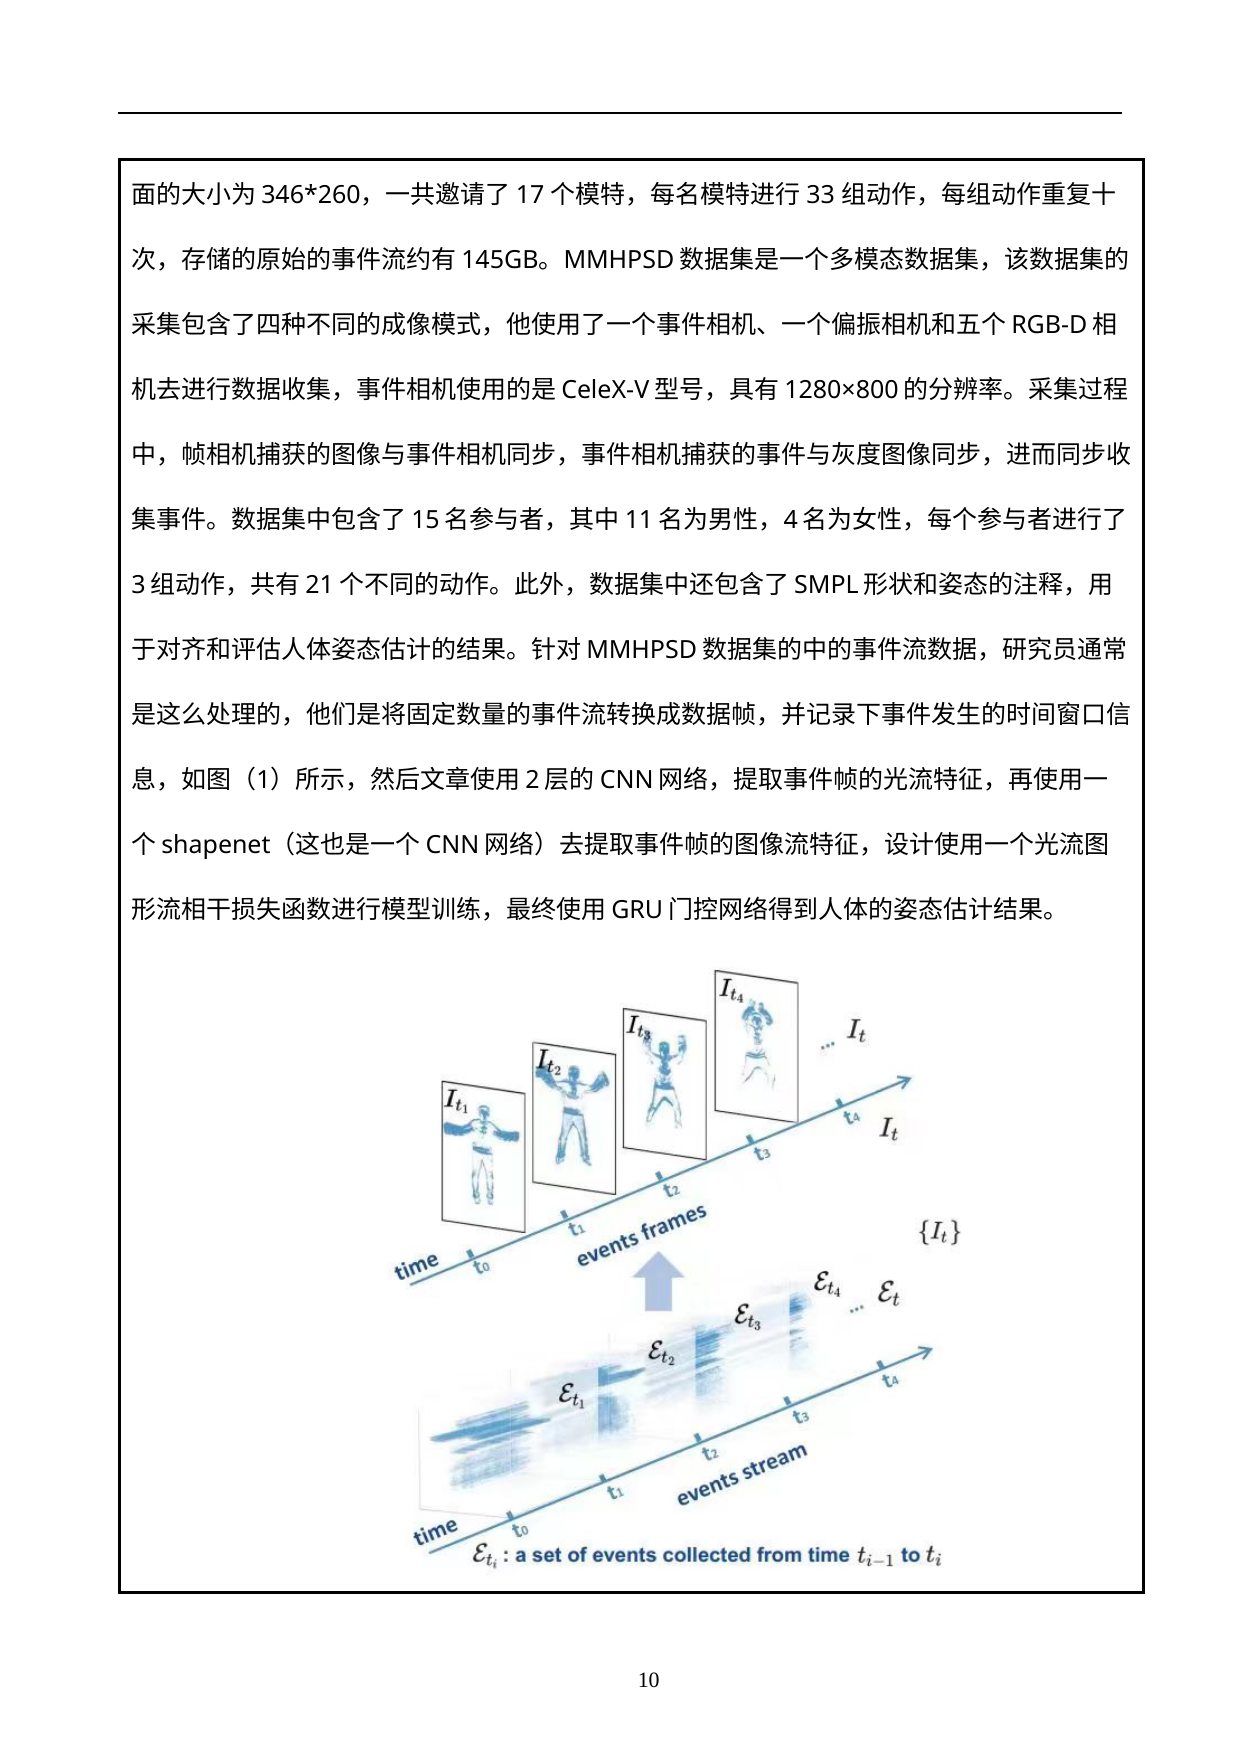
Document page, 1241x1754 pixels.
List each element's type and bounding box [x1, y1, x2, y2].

picture [351, 940, 962, 1583]
table_header [121, 161, 1142, 1591]
